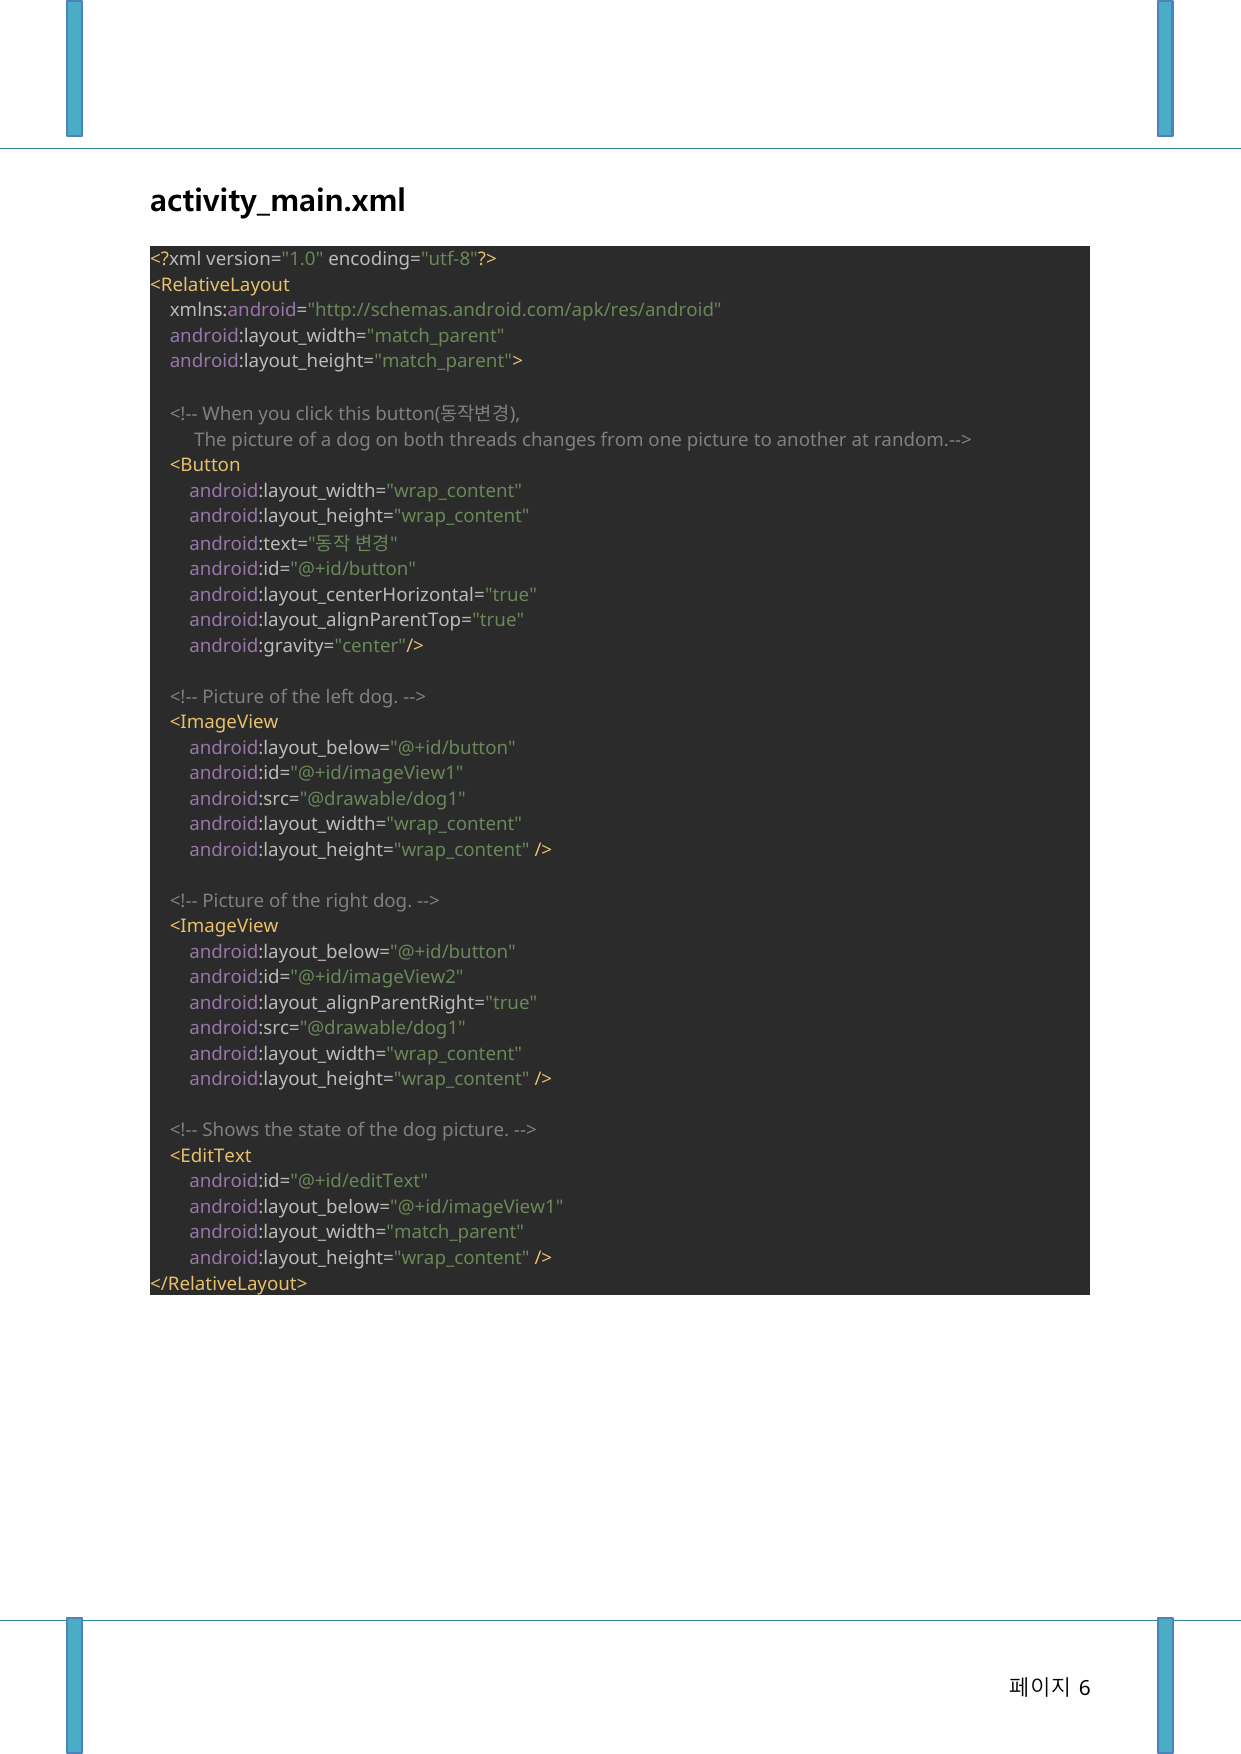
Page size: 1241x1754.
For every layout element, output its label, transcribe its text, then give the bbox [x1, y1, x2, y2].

text <?xml version="1.0" encoding="utf-8"?> <RelativeLayout xmlns:android="http://schemas.android.com/apk/res/android" android:layout_width="match_parent" android:layout_height="match_parent"> <!-- When you click this button(동작변경), The picture of a dog on both threads changes from one picture to another at random.--> <Button android:layout_width="wrap_content" android:layout_height="wrap_content" android:text="동작 변경" android:id="@+id/button" android:layout_centerHorizontal="true" android:layout_alignParentTop="true" android:gravity="center"/> <!-- Picture of the left dog. --> <ImageView android:layout_below="@+id/button" android:id="@+id/imageView1" android:src="@drawable/dog1" android:layout_width="wrap_content" android:layout_height="wrap_content" /> <!-- Picture of the right dog. --> <ImageView android:layout_below="@+id/button" android:id="@+id/imageView2" android:layout_alignParentRight="true" android:src="@drawable/dog1" android:layout_width="wrap_content" android:layout_height="wrap_content" /> <!-- Shows the state of the dog picture. --> <EditText android:id="@+id/editText" android:layout_below="@+id/imageView1" android:layout_width="match_parent" android:layout_height="wrap_content" /> </RelativeLayout> [150, 246, 1090, 1295]
text activity_main.xml [150, 177, 1090, 219]
